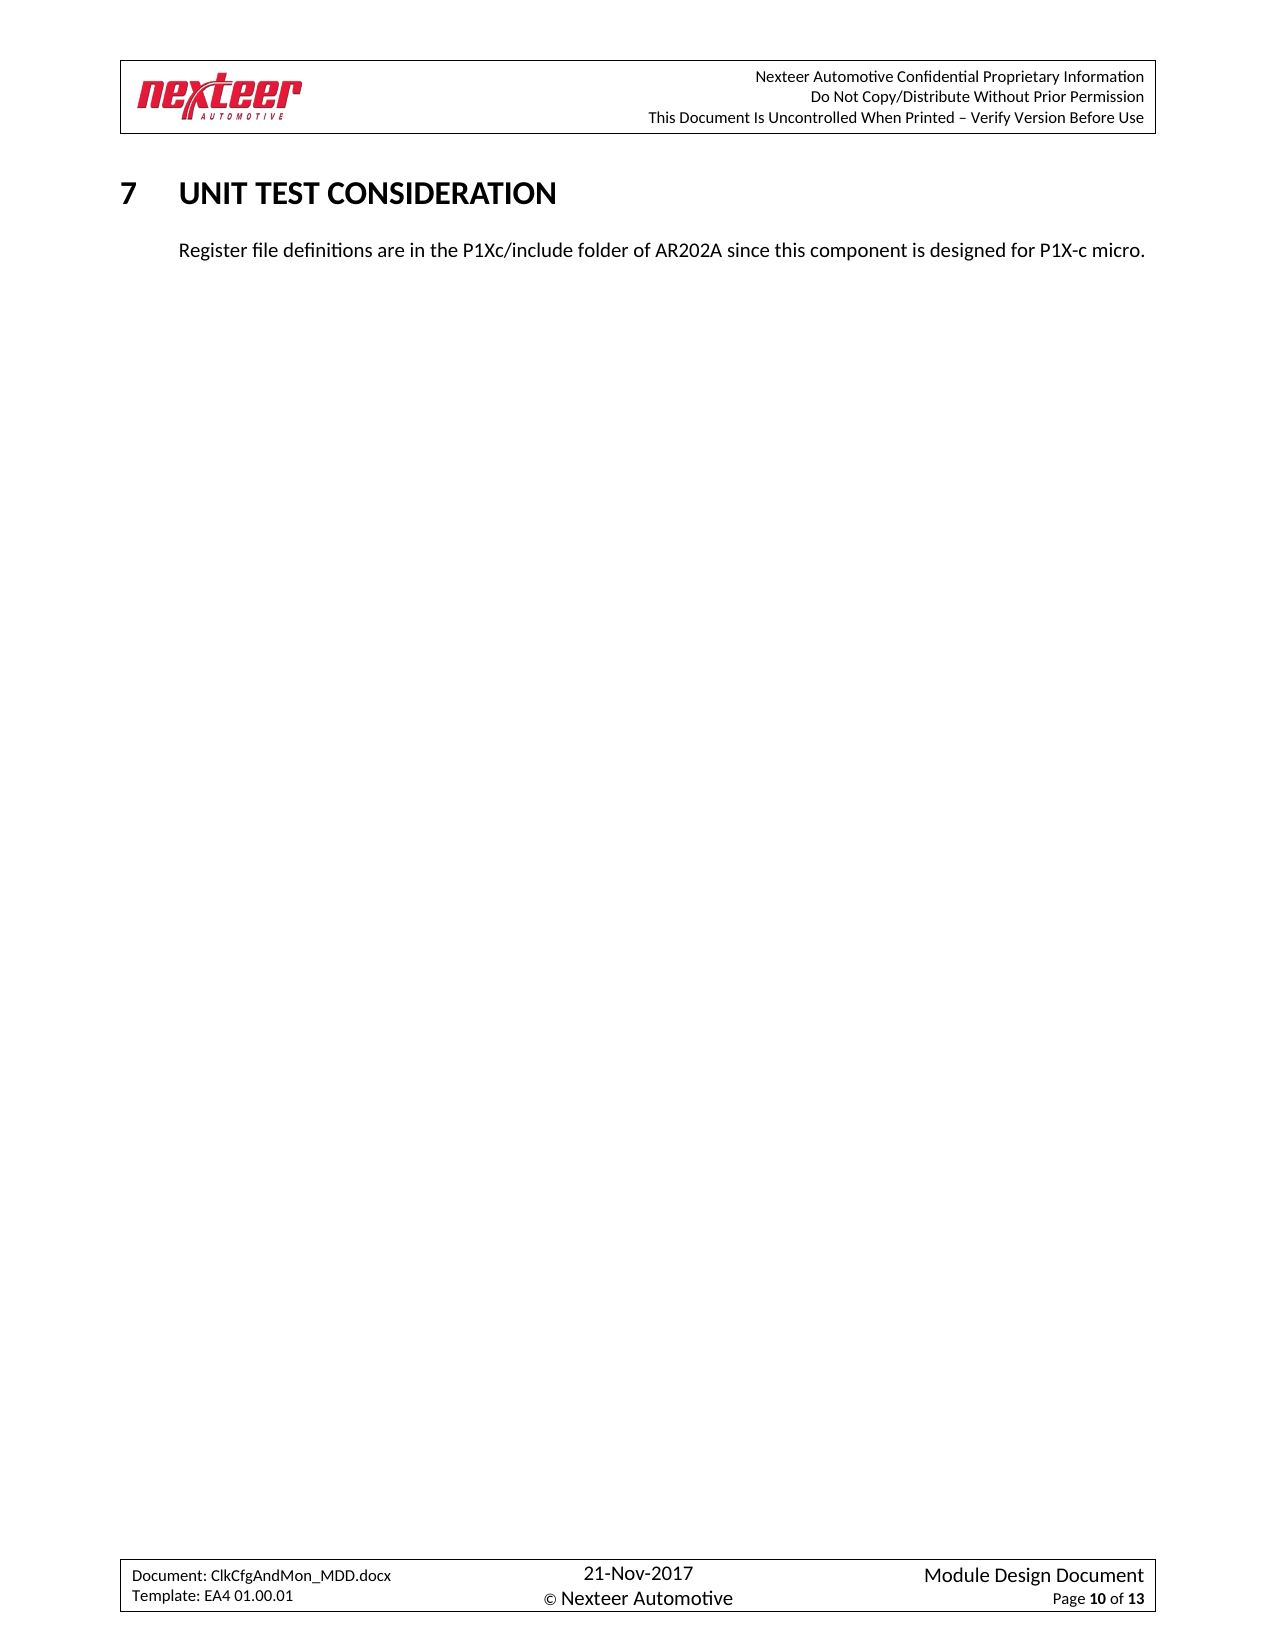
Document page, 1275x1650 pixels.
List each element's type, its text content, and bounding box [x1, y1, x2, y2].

picture [131, 61, 307, 133]
subtitle UNIT TEST CONSIDERATION [120, 172, 1155, 213]
text Register file definitions are in the P1Xc/include folder of AR202A since this component is designed for P1X-c micro. [178, 238, 1155, 263]
